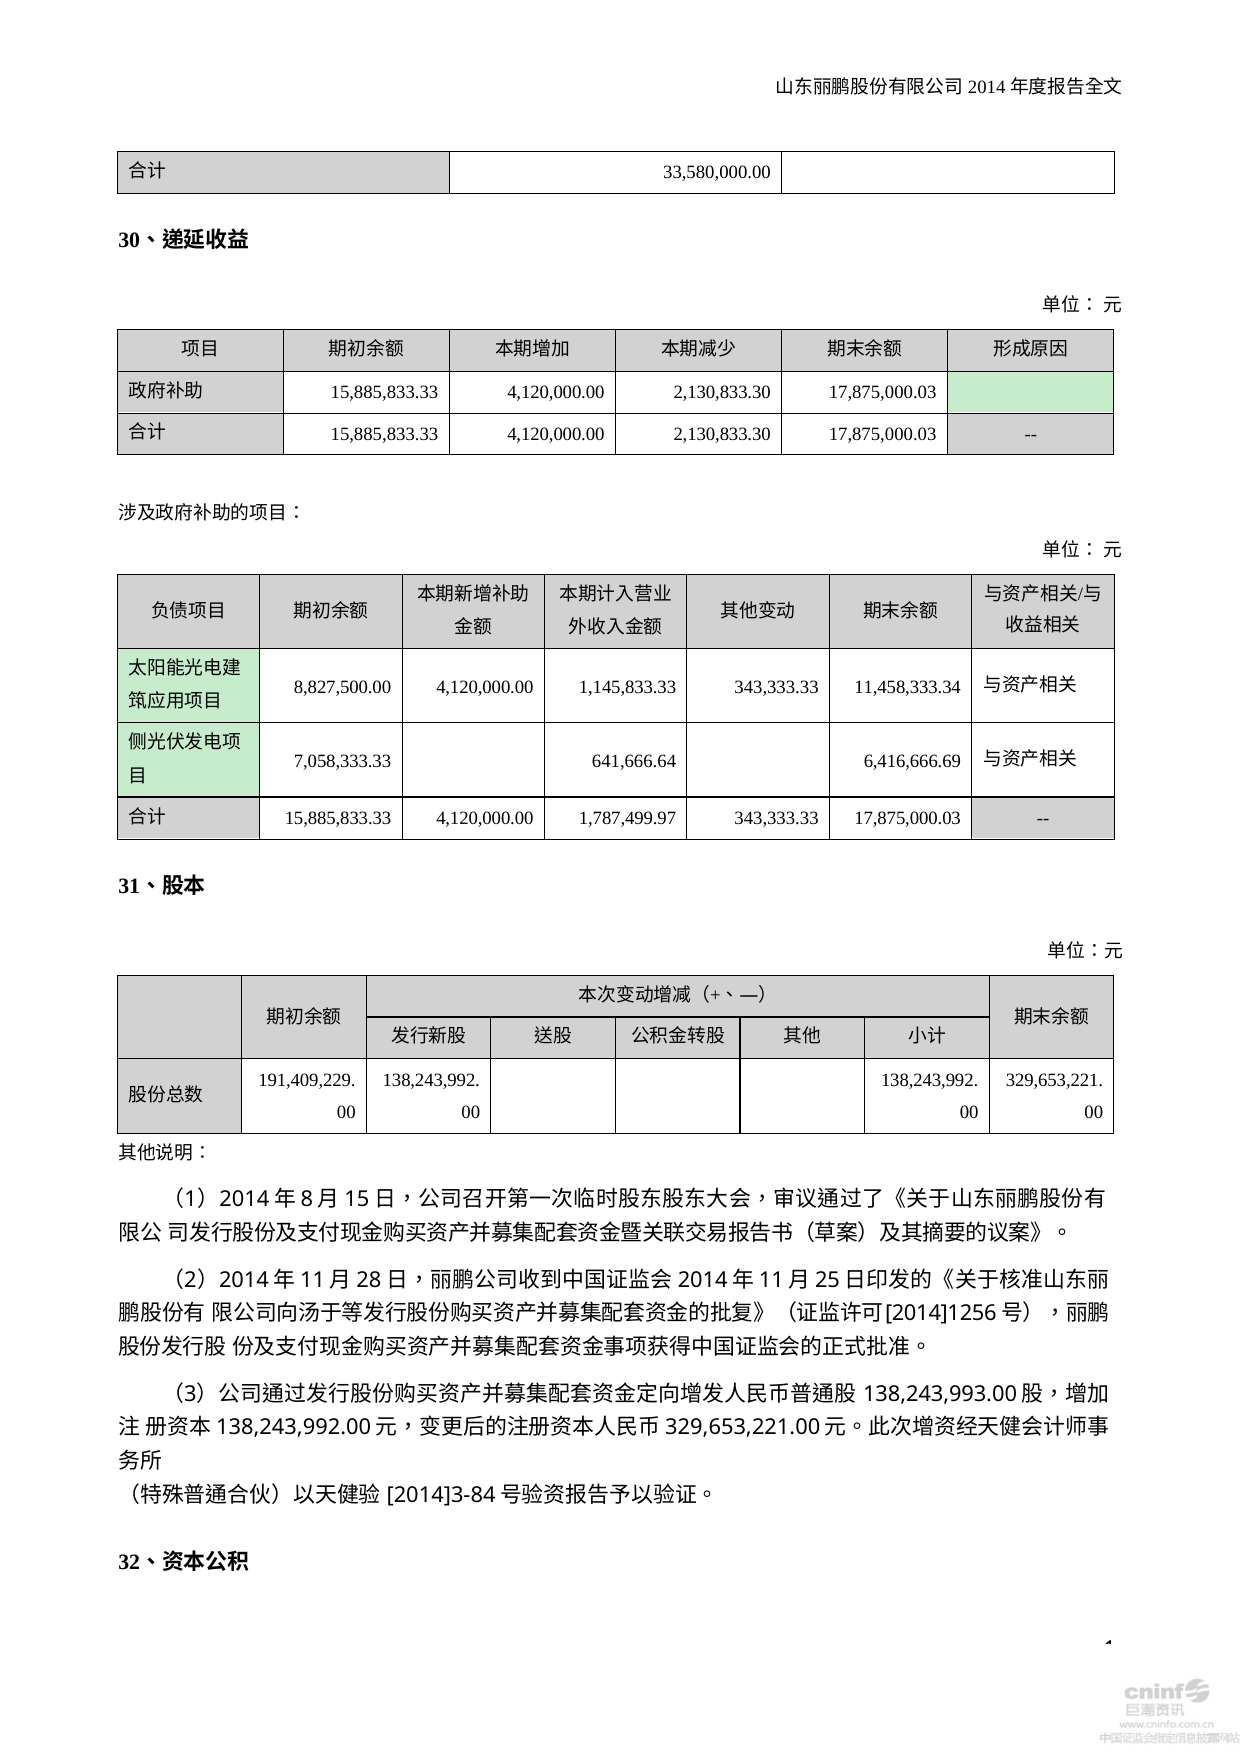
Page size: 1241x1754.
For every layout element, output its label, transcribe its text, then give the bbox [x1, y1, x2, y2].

subtitle 30、递延收益 [118, 224, 1145, 254]
text （特殊普通合伙）以天健验 [2014]3-84号验资报告予以验证。 [118, 1479, 1145, 1509]
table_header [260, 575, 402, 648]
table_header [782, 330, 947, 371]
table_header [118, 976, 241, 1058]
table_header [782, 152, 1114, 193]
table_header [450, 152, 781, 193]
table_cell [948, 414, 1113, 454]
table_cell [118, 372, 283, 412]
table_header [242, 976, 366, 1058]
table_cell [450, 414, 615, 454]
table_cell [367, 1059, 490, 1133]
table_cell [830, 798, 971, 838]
text 单位： 元 [102, 537, 1122, 562]
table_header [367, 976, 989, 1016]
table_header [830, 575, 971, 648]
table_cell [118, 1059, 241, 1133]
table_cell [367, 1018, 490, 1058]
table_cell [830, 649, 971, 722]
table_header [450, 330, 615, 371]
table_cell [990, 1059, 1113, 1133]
picture [1099, 1673, 1241, 1754]
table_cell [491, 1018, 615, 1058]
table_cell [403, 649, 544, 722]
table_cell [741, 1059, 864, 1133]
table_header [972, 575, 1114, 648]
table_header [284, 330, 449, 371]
text 涉及政府补助的项目： [118, 499, 1145, 524]
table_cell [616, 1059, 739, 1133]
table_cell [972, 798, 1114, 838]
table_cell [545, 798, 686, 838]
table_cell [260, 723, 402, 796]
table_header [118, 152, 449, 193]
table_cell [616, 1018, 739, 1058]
subtitle 31、股本 [118, 870, 1145, 900]
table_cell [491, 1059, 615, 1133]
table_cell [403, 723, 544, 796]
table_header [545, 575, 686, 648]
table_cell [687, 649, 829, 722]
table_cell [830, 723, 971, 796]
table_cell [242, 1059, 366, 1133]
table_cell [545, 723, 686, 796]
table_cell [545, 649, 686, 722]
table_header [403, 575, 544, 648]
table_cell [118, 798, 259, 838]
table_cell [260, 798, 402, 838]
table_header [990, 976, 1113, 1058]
text （1）2014年8月15日，公司召开第一次临时股东股东大会，审议通过了《关于山东丽鹏股份有限公 司发行股份及支付现金购买资产并募集配套资金暨关联交易报告书（草案）及其摘要的议案》。 [118, 1183, 1109, 1246]
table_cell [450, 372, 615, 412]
text 其他说明： [118, 1139, 1145, 1164]
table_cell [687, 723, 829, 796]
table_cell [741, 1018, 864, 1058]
subtitle 32、资本公积 [118, 1546, 1145, 1576]
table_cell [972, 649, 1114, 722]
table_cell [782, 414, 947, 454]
text （2）2014年11月28日，丽鹏公司收到中国证监会2014年11月25日印发的《关于核准山东丽鹏股份有 限公司向汤于等发行股份购买资产并募集配套资金的批复》（证监许可[2014]1256号），丽鹏股份发行股 份及支付现金购买资产并募集配套资金事项获得中国证监会的正式批准。 [118, 1263, 1110, 1361]
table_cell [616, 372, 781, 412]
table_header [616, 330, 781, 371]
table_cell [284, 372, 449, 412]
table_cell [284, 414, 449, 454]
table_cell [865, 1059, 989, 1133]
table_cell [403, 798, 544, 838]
text （3）公司通过发行股份购买资产并募集配套资金定向增发人民币普通股138,243,993.00股，增加注 册资本138,243,992.00元，变更后的注册资本人民币329,653,221.00元。此次增资经天健会计师事务所 [118, 1378, 1110, 1475]
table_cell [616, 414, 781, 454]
text 单位： 元 [102, 292, 1122, 317]
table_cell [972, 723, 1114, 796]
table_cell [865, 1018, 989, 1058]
text 单位：元 [102, 938, 1122, 963]
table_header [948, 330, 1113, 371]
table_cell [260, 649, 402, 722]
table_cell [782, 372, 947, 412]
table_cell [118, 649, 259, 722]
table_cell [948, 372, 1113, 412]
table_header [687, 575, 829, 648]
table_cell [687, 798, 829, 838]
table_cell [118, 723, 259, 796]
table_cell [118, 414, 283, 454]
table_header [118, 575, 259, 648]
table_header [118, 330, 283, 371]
